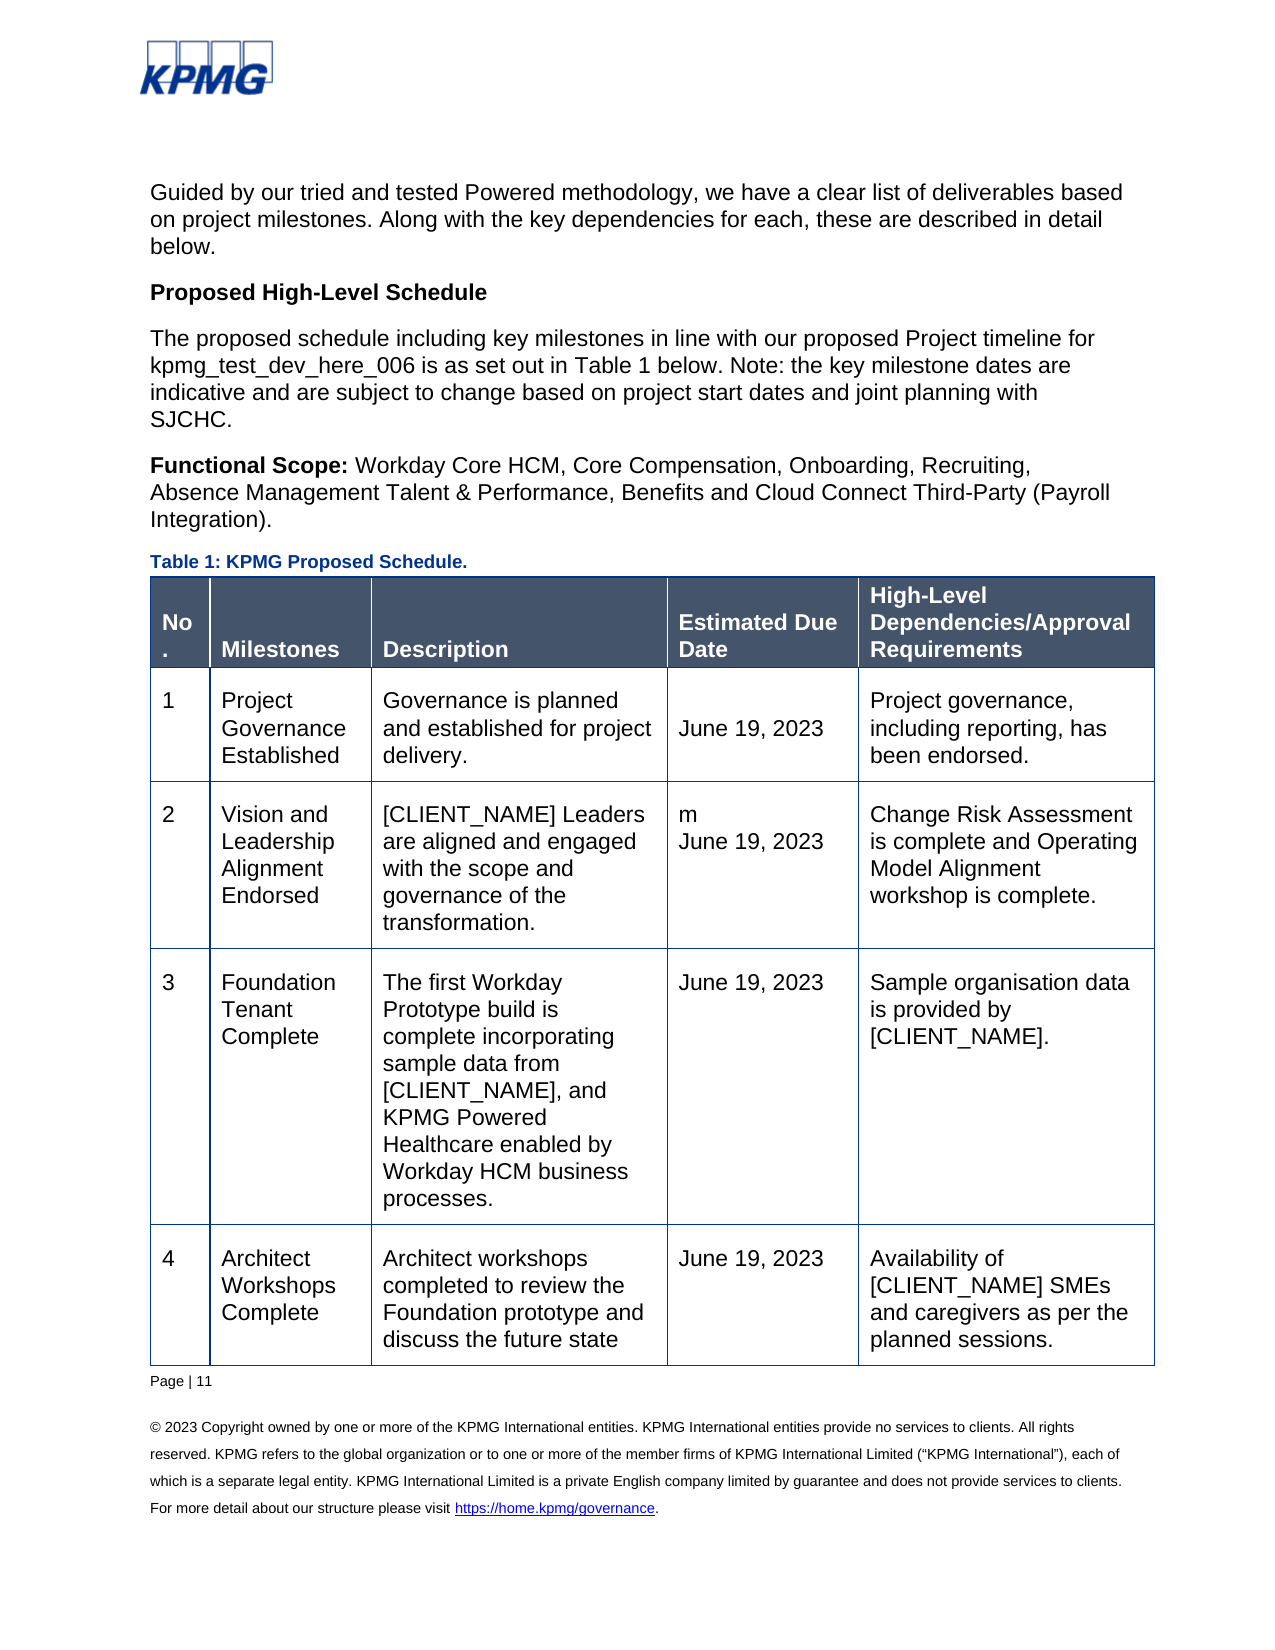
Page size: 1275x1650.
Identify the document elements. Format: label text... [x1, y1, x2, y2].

table_cell June 19, 2023 [668, 1225, 858, 1365]
table_cell m June 19, 2023 [668, 782, 858, 948]
table_cell Governance is planned and established for project delivery. [372, 668, 667, 781]
table_header Milestones [211, 578, 371, 667]
table_cell Change Risk Assessment is complete and Operating Model Alignment workshop is complete. [859, 782, 1154, 948]
table_cell Vision and Leadership Alignment Endorsed [211, 782, 371, 948]
table_cell The first Workday Prototype build is complete incorporating sample data from [CLIENT_NAME], and KPMG Powered Healthcare enabled by Workday HCM business processes. [372, 949, 667, 1224]
table_cell June 19, 2023 [668, 668, 858, 781]
table_cell 1 [151, 668, 209, 781]
table_cell June 19, 2023 [668, 949, 858, 1224]
table_cell 4 [151, 1225, 209, 1365]
table_header Estimated Due Date [668, 578, 858, 667]
table_cell [CLIENT_NAME] Leaders are aligned and engaged with the scope and governance of the transformation. [372, 782, 667, 948]
table_cell 2 [151, 782, 209, 948]
table_header No. [151, 578, 209, 667]
table_cell Sample organisation data is provided by [CLIENT_NAME]. [859, 949, 1154, 1224]
table_cell Availability of [CLIENT_NAME] SMEs and caregivers as per the planned sessions. [859, 1225, 1154, 1365]
table_cell Architect Workshops Complete [211, 1225, 371, 1365]
picture [118, 0, 302, 136]
text Guided by our tried and tested Powered methodology, we have a clear list of deliverables based on project milestones. Along with the key dependencies for each, these are described in detail below. [150, 178, 1125, 260]
table_cell Architect workshops completed to review the Foundation prototype and discuss the future state business process design. [372, 1225, 667, 1365]
table_cell Foundation Tenant Complete [211, 949, 371, 1224]
table_cell 3 [151, 949, 209, 1224]
table_header High-Level Dependencies/Approval Requirements [859, 578, 1154, 667]
text Proposed High-Level Schedule [150, 278, 1125, 306]
table_header Description [372, 578, 667, 667]
table_cell Project Governance Established [211, 668, 371, 781]
table_cell Project governance, including reporting, has been endorsed. [859, 668, 1154, 781]
text Functional Scope: Workday Core HCM, Core Compensation, Onboarding, Recruiting, Absence Management Talent & Performance, Benefits and Cloud Connect Third-Party (Payroll Integration). [150, 451, 1125, 533]
